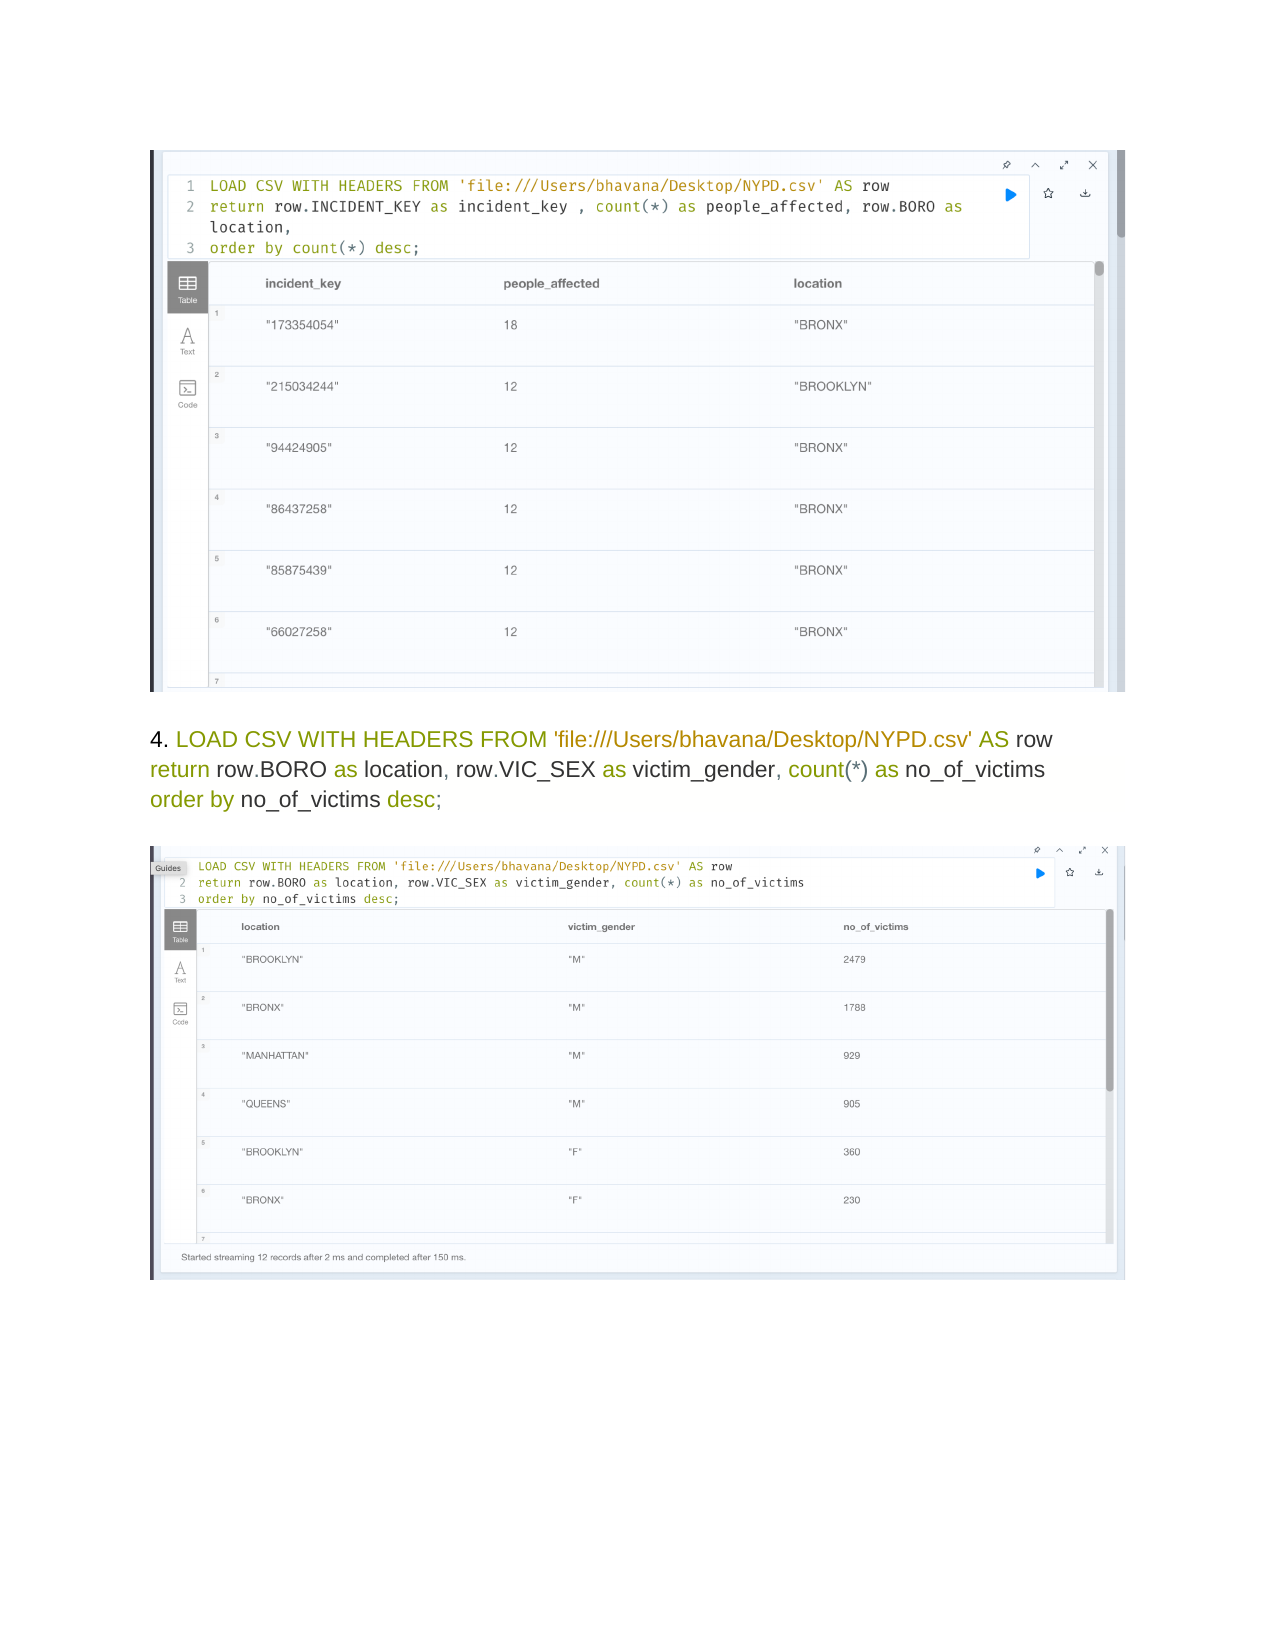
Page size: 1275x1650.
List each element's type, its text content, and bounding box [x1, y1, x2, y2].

text 4. LOAD CSV WITH HEADERS FROM 'file:///Users/bhavana/Desktop/NYPD.csv' AS row [150, 726, 1125, 752]
picture [150, 150, 1125, 692]
text order by no_of_victims desc; [150, 786, 1125, 812]
picture [150, 846, 1125, 1280]
text return row.BORO as location, row.VIC_SEX as victim_gender, count(*) as no_of_victims [150, 756, 1125, 782]
